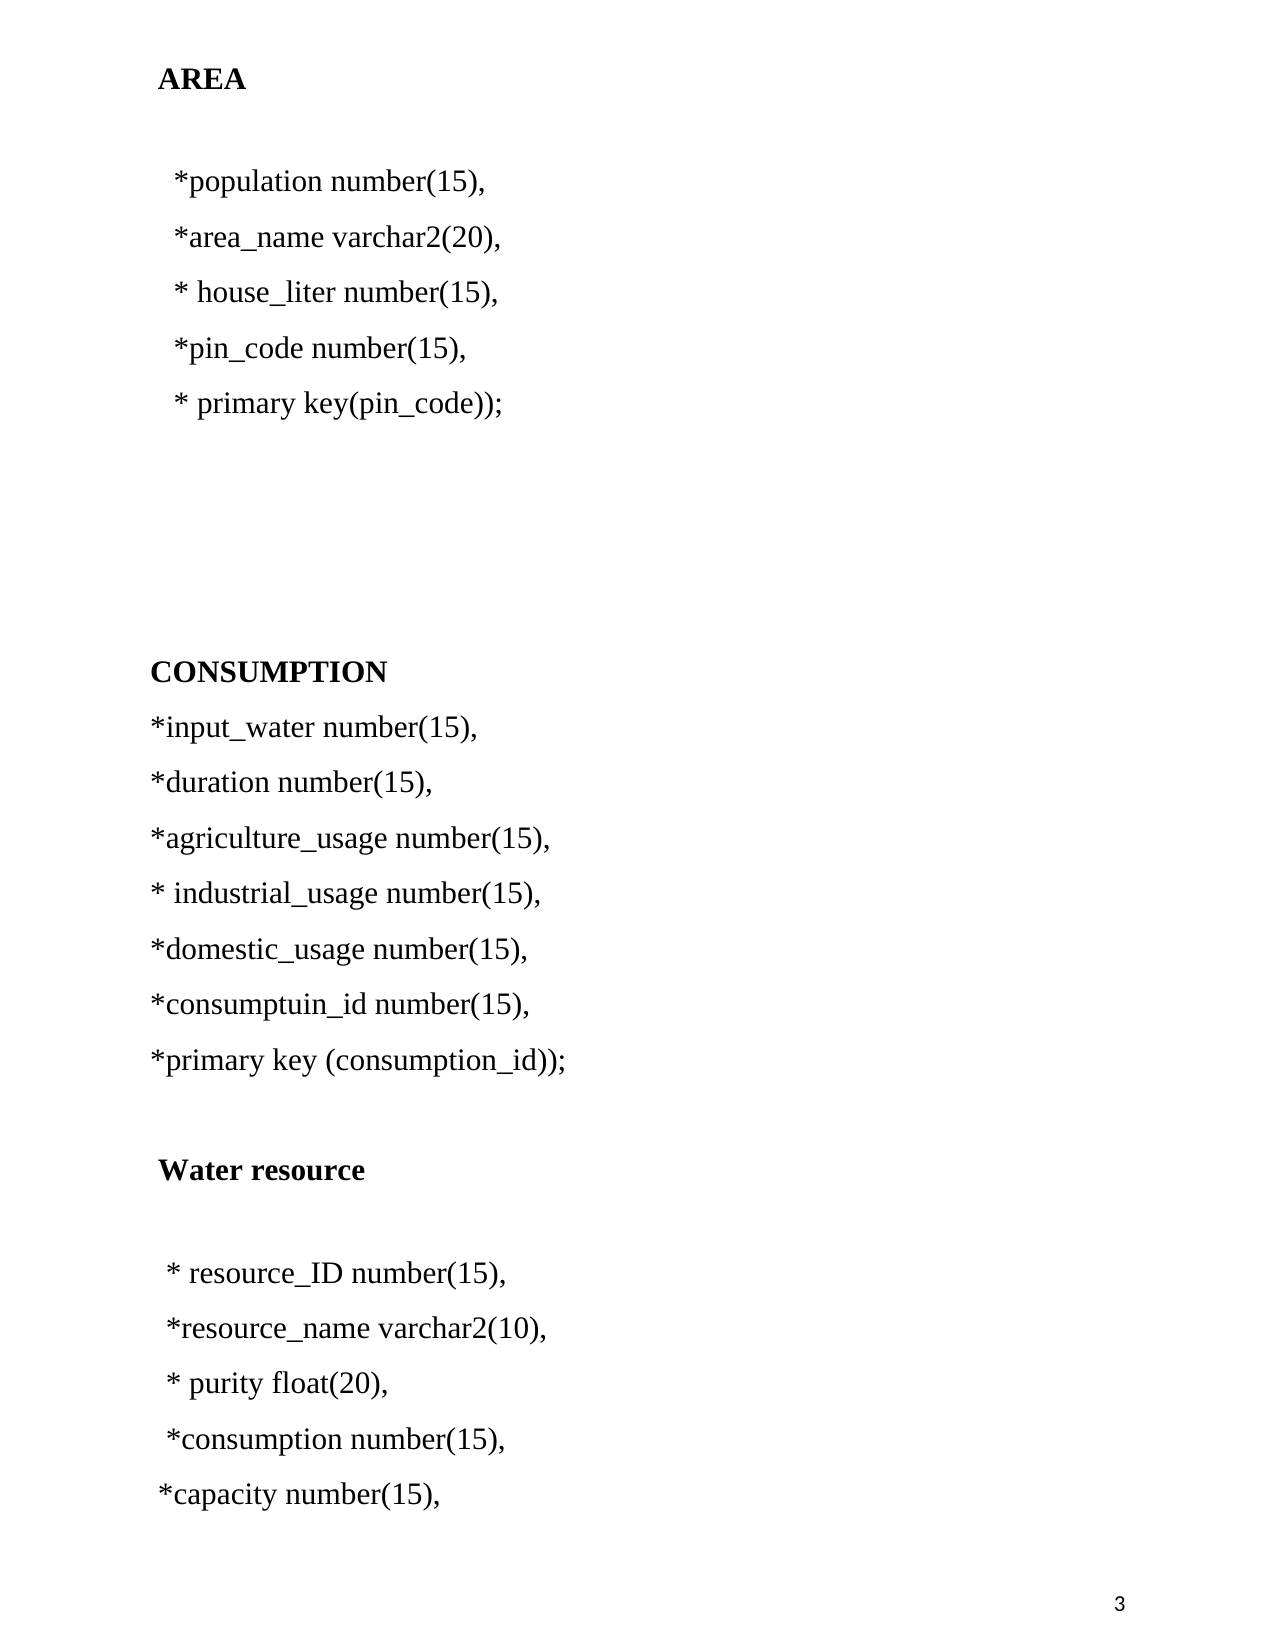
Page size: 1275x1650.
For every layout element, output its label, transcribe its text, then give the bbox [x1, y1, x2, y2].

text * primary key(pin_code)); [150, 384, 1227, 420]
text *agriculture_usage number(15), [150, 819, 1227, 855]
text AREA [150, 60, 1227, 96]
text *consumptuin_id number(15), [150, 985, 1227, 1021]
text * resource_ID number(15), [150, 1254, 1227, 1290]
text *population number(15), [150, 163, 1227, 199]
text *area_name varchar2(20), [150, 218, 1227, 254]
text *consumption number(15), [150, 1420, 1227, 1456]
text *resource_name varchar2(10), [150, 1309, 1227, 1345]
text *capacity number(15), [150, 1476, 1227, 1511]
text *primary key (consumption_id)); [150, 1041, 1227, 1077]
text Water resource [150, 1152, 1227, 1187]
text *domestic_usage number(15), [150, 930, 1227, 966]
text * house_liter number(15), [150, 273, 1227, 309]
text * industrial_usage number(15), [150, 874, 1227, 910]
text * purity float(20), [150, 1365, 1227, 1401]
text *pin_code number(15), [150, 329, 1227, 365]
text CONSUMPTION [150, 653, 1227, 689]
text *input_water number(15), [150, 708, 1227, 744]
text *duration number(15), [150, 764, 1227, 799]
